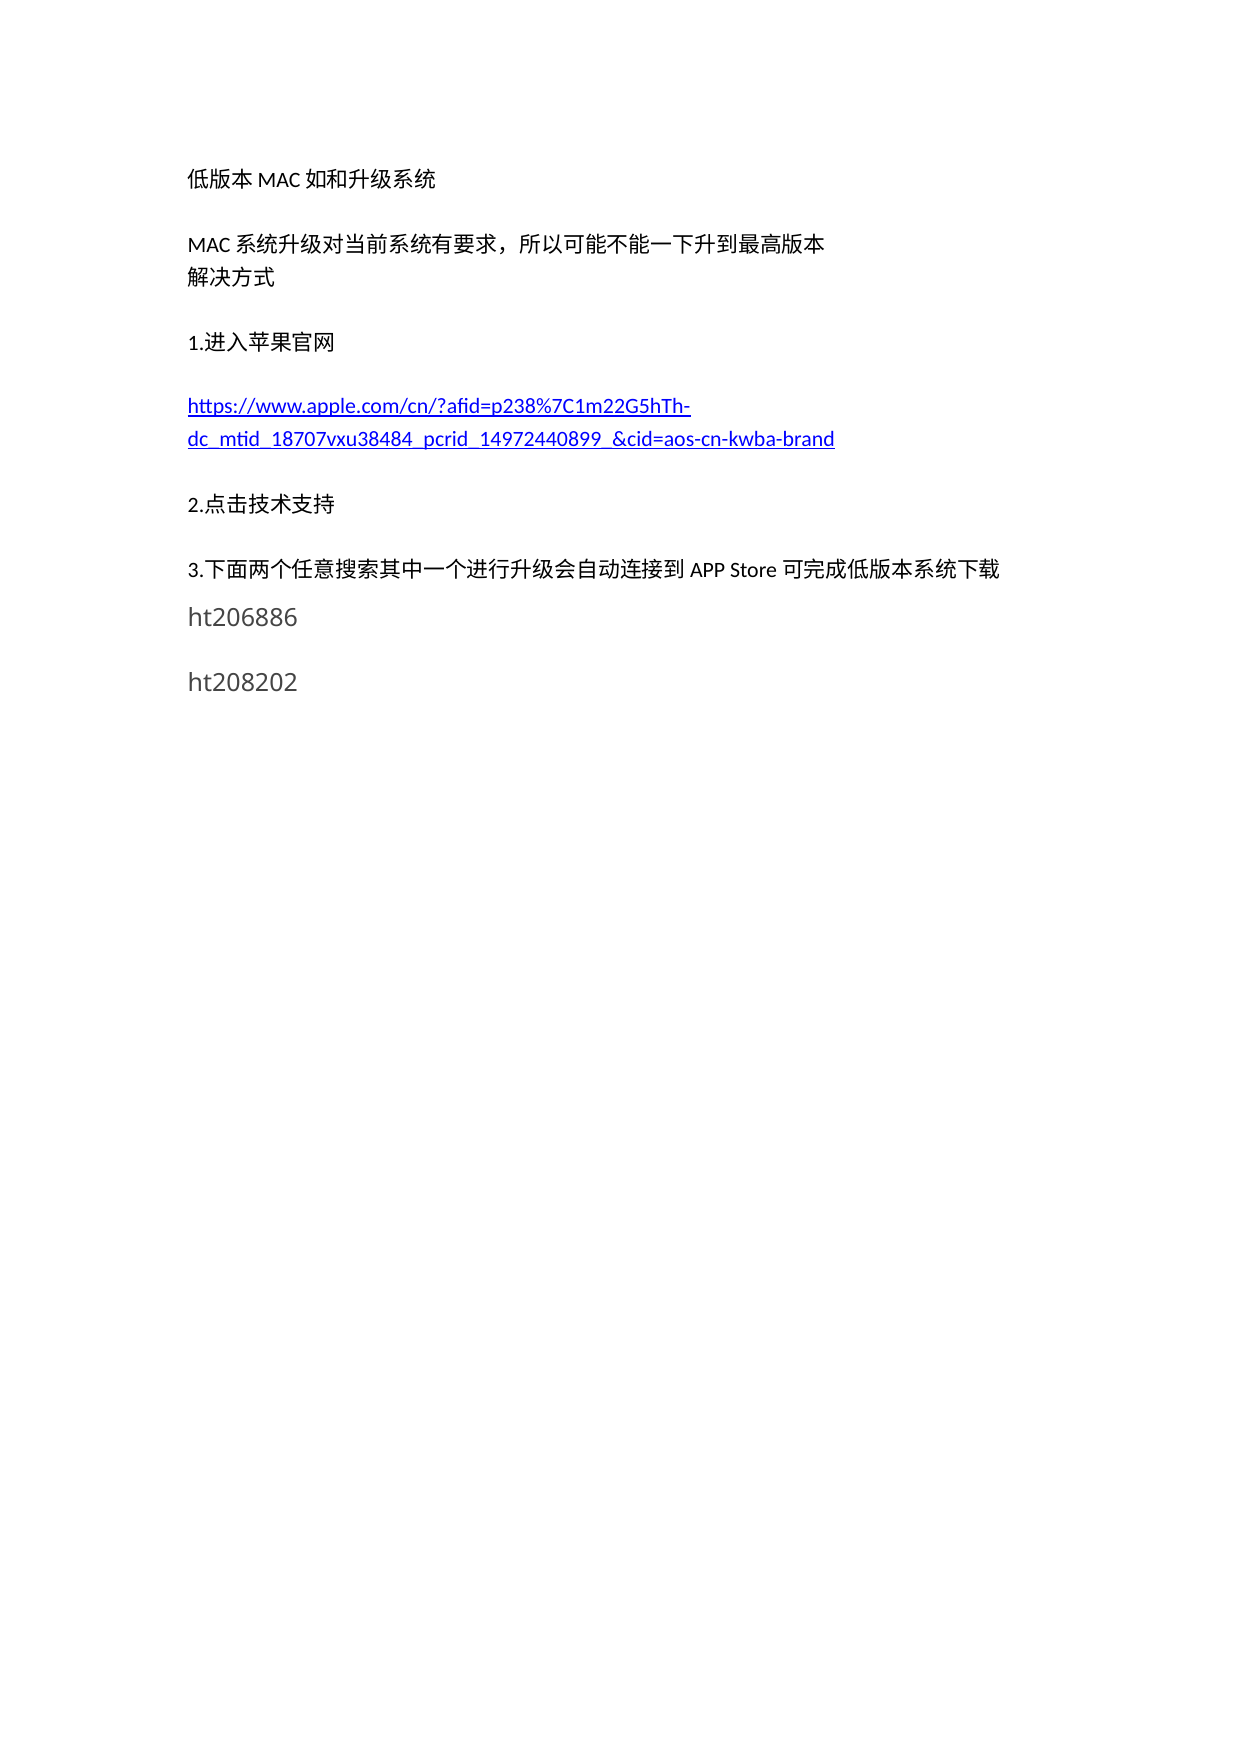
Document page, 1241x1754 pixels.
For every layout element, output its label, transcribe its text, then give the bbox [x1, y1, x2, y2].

list https://www.apple.com/cn/?afid=p238%7C1m22G5hTh-dc_mtid_18707vxu38484_pcrid_14972440899_&cid=aos-cn-kwba-brand [187, 389, 1053, 454]
text MAC系统升级对当前系统有要求，所以可能不能一下升到最高版本 [187, 227, 1053, 259]
text ht208202 [187, 649, 1053, 714]
text 低版本MAC如和升级系统 [187, 162, 1053, 194]
list 下面两个任意搜索其中一个进行升级会自动连接到APP Store 可完成低版本系统下载 [187, 552, 1053, 584]
text ht206886 [187, 584, 1053, 649]
text 解决方式 [187, 259, 1053, 292]
list 进入苹果官网 [187, 324, 1053, 357]
list 点击技术支持 [187, 487, 1053, 519]
